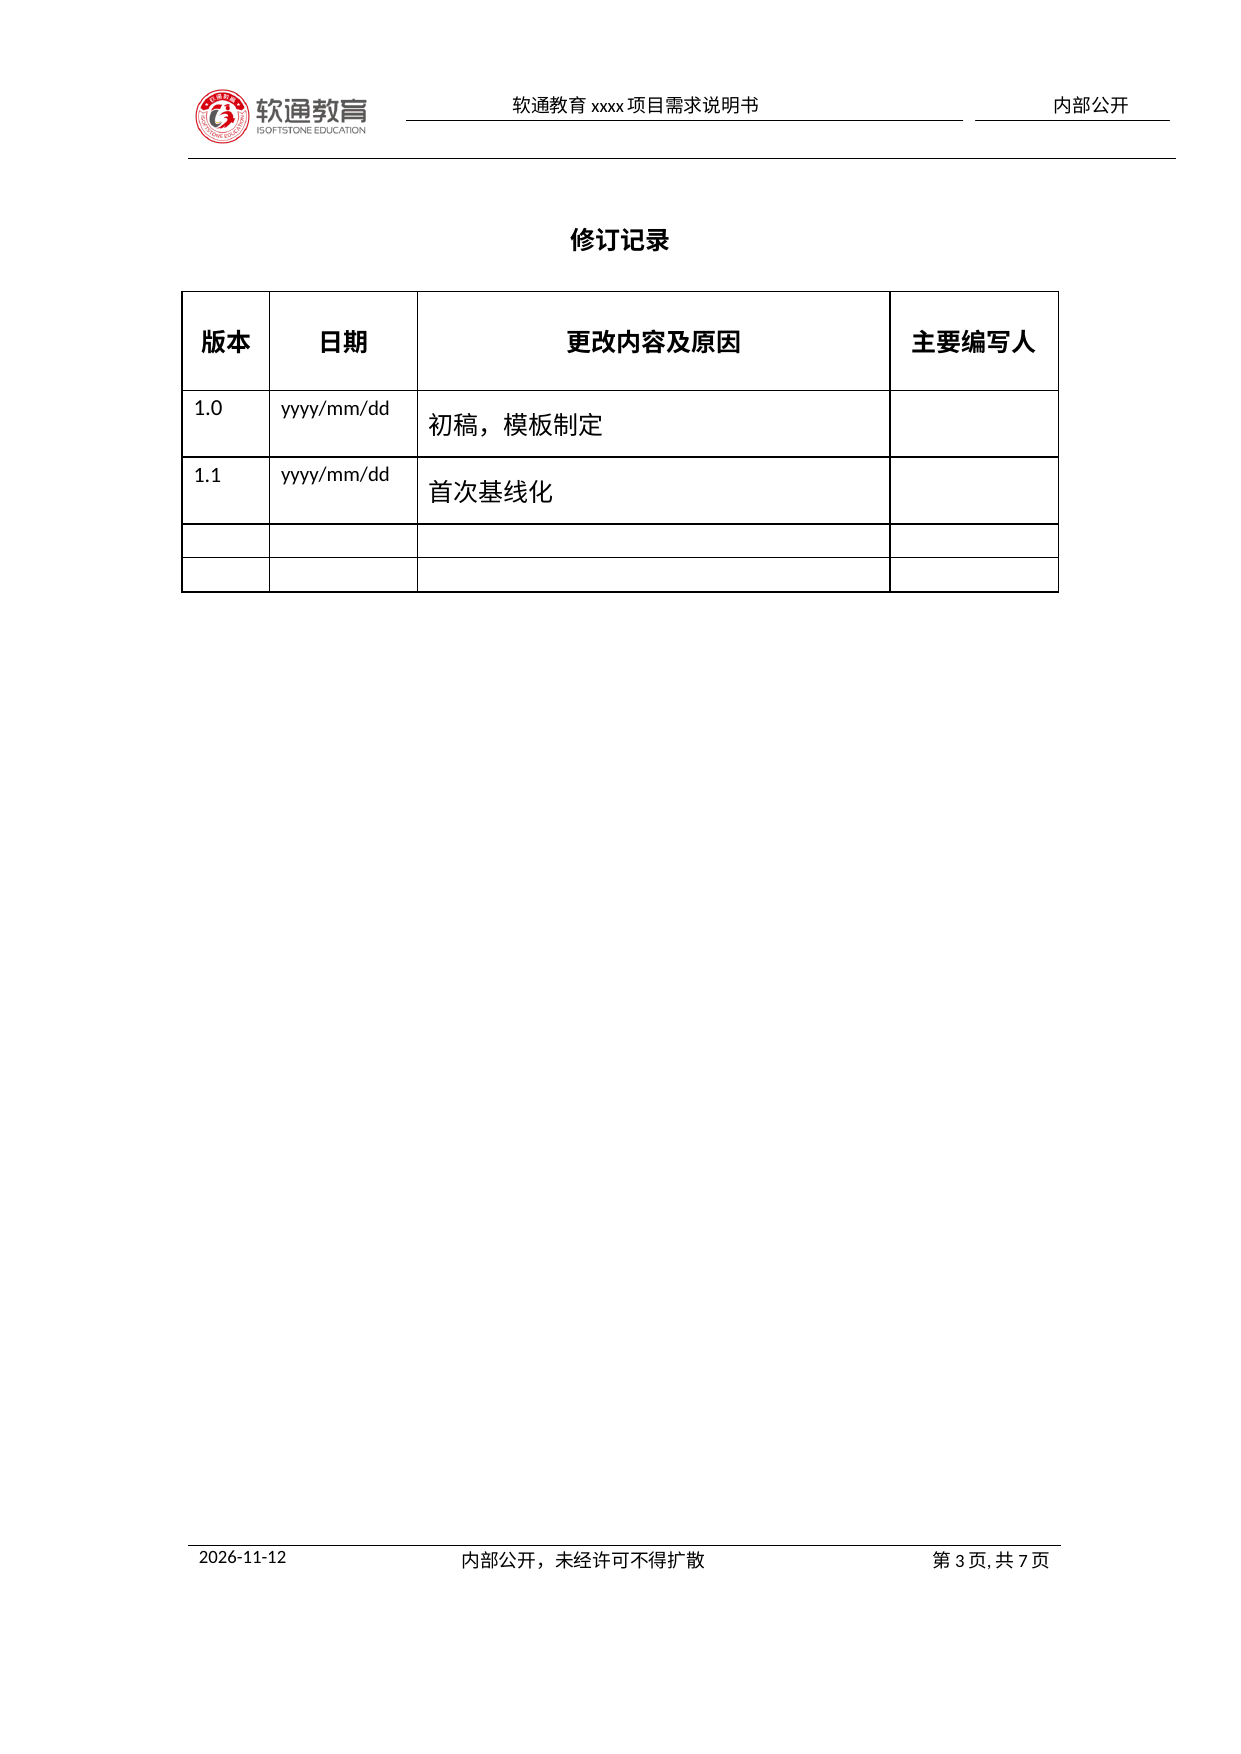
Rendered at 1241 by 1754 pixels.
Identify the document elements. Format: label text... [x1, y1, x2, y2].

table_cell [418, 558, 889, 591]
table_cell [270, 558, 417, 591]
text 修订记录 [187, 206, 1053, 271]
table_cell yyyy/mm/dd [270, 458, 417, 523]
table_cell [891, 525, 1058, 557]
table_header 更改内容及原因 [418, 292, 889, 390]
table_cell [891, 458, 1058, 523]
table_cell 初稿，模板制定 [418, 391, 889, 456]
table_cell 1.0 [183, 391, 269, 456]
table_header 版本 [183, 292, 269, 390]
table_cell [270, 525, 417, 557]
picture [193, 88, 369, 145]
table_cell [183, 558, 269, 591]
table_cell [891, 558, 1058, 591]
table_cell 首次基线化 [418, 458, 889, 523]
table_cell yyyy/mm/dd [270, 391, 417, 456]
table_header 日期 [270, 292, 417, 390]
table_cell [418, 525, 889, 557]
table_cell [891, 391, 1058, 456]
table_cell [183, 525, 269, 557]
table_cell 1.1 [183, 458, 269, 523]
table_header 主要编写人 [891, 292, 1058, 390]
